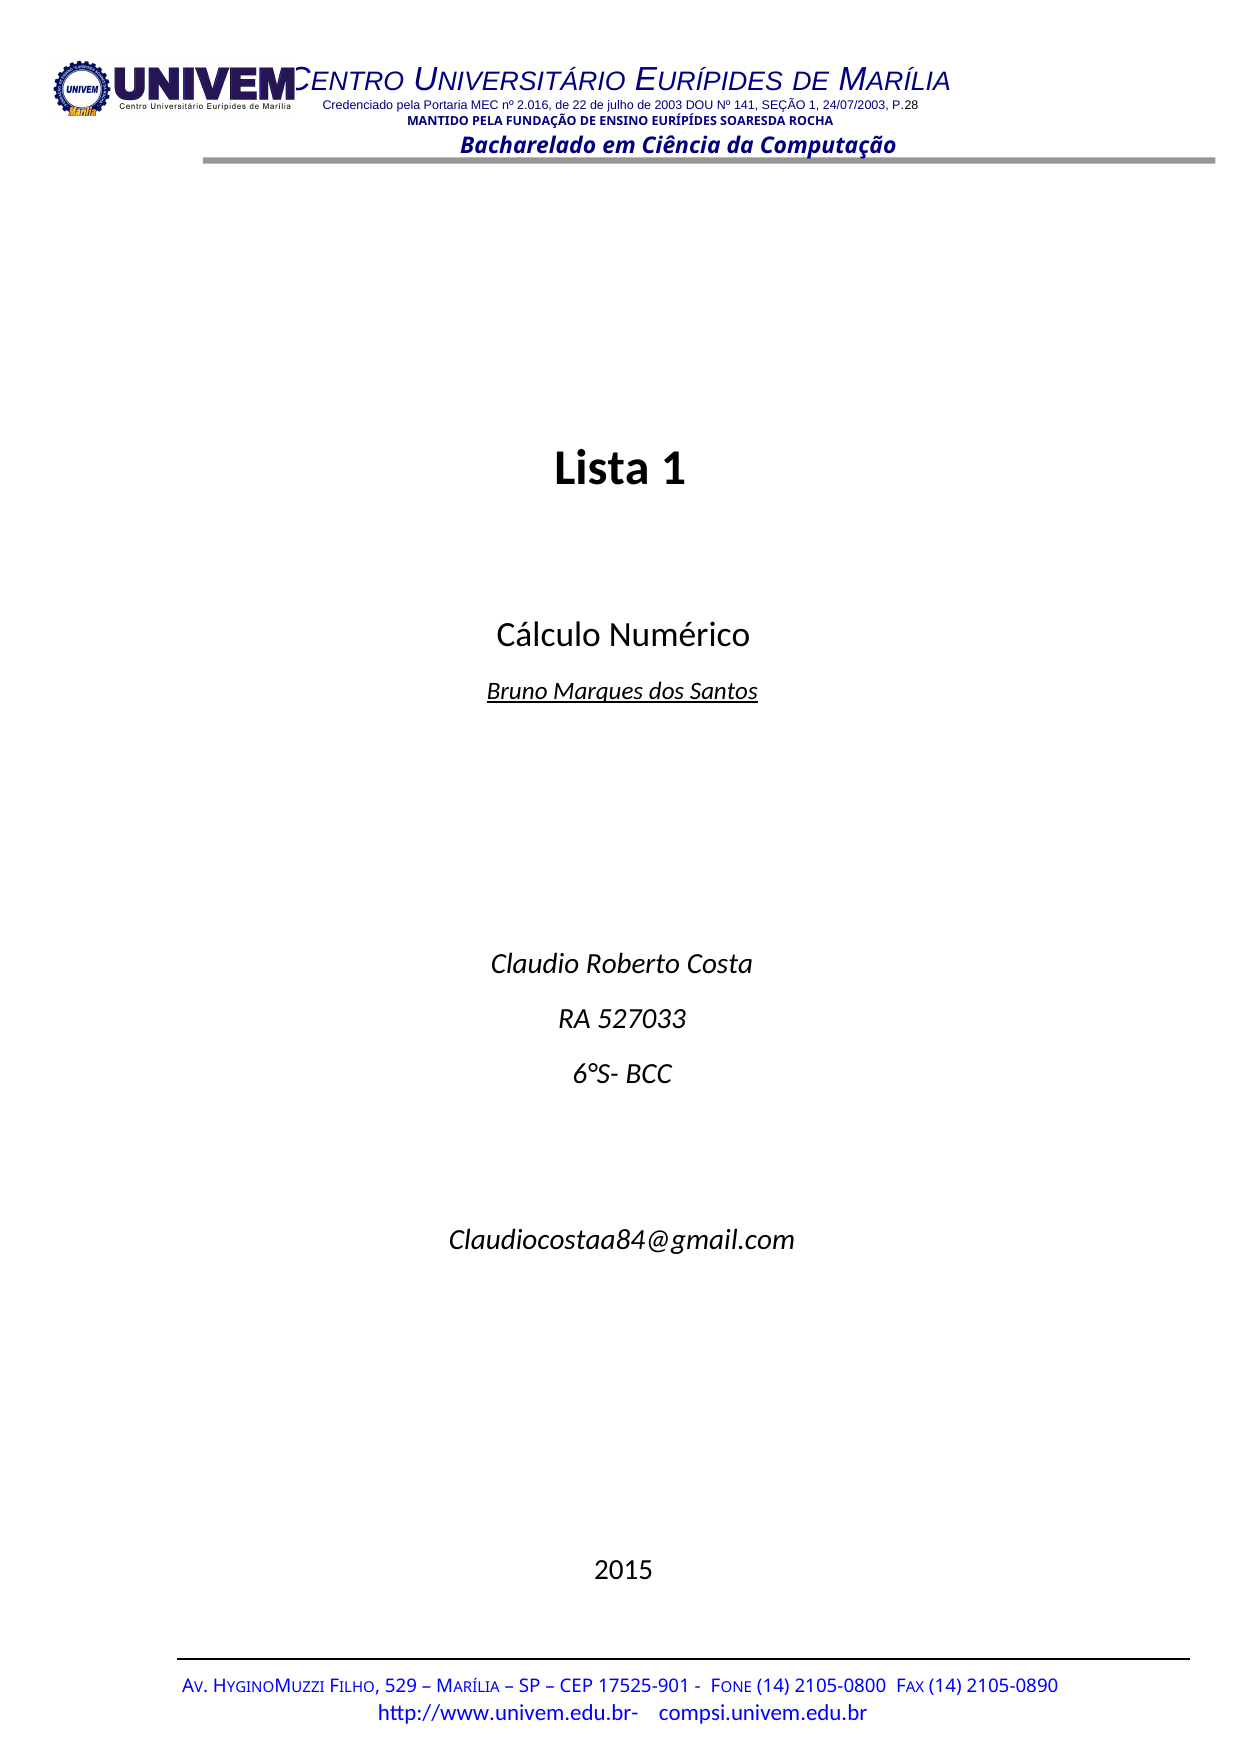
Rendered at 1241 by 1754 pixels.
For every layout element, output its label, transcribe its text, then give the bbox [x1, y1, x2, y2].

text Lista 1 [177, 436, 1063, 497]
picture [52, 59, 296, 116]
text RA 527033 [177, 1000, 1063, 1036]
text 2015 [177, 1551, 1063, 1587]
text Claudiocostaa84@gmail.com [177, 1221, 1063, 1256]
text Claudio Roberto Costa [177, 945, 1063, 981]
text Cálculo Numérico [177, 612, 1063, 655]
text 6°S- BCC [177, 1056, 1063, 1091]
text Bruno Marques dos Santos [177, 675, 1063, 706]
